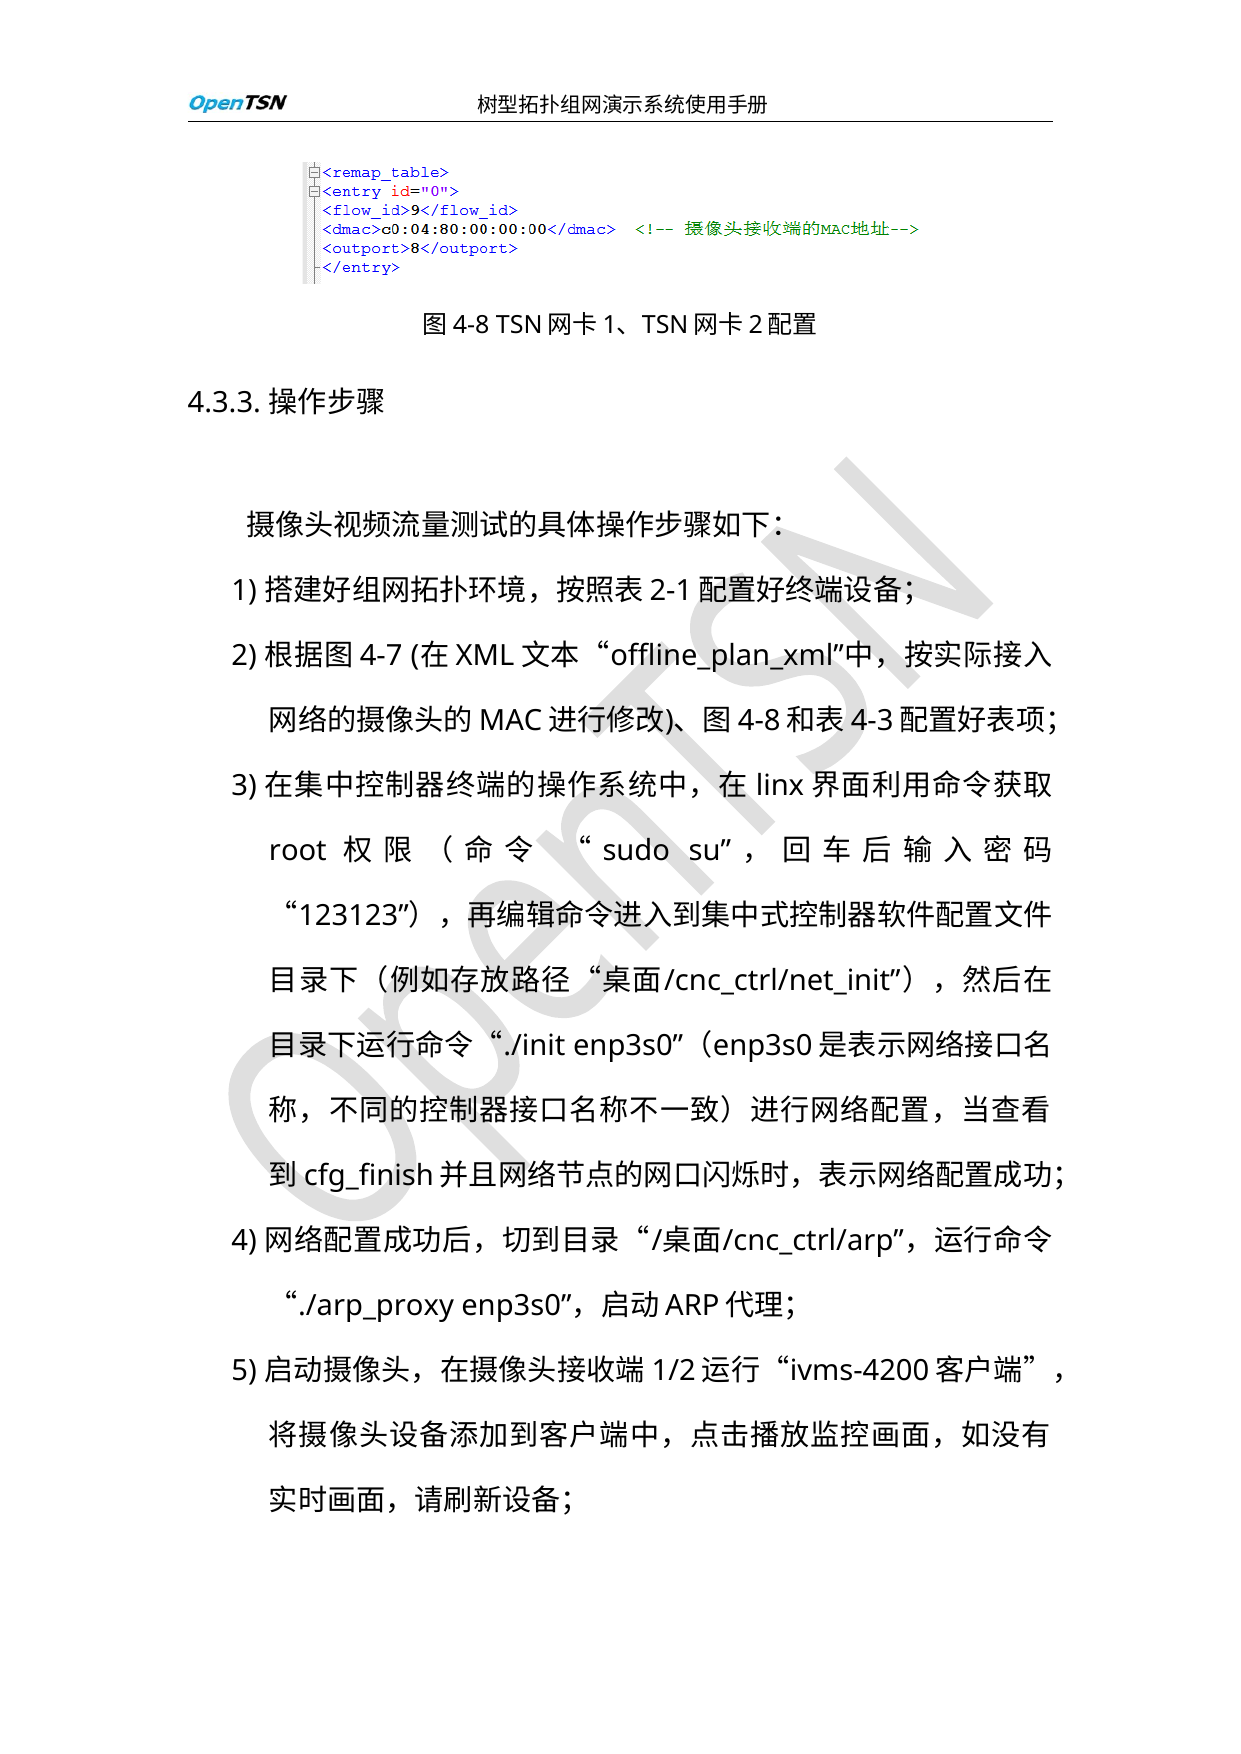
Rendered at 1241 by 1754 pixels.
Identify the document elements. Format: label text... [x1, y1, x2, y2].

subtitle 操作步骤 [187, 368, 1053, 433]
text 图4-8 TSN网卡1、TSN网卡2配置 [187, 304, 1053, 341]
list 根据图4-7 (在XML文本“offline_plan_xml”中，按实际接入网络的摄像头的MAC进行修改)、图4-8和表4-3配置好表项； [231, 621, 1053, 751]
picture [187, 92, 288, 113]
list 在集中控制器终端的操作系统中，在linx界面利用命令获取root权限（命令 “sudo su”，回车后输入密码“123123”），再编辑命令进入到集中式控制器软件配置文件目录下（例如存放路径“桌面/cnc_ctrl/net_init”），然后在目录下运行命令“./init enp3s0”（enp3s0是表示网络接口名称，不同的控制器接口名称不一致）进行网络配置，当查看到cfg_finish并且网络节点的网口闪烁时，表示网络配置成功； [231, 751, 1053, 1206]
text 摄像头视频流量测试的具体操作步骤如下： [187, 491, 1053, 556]
list 启动摄像头，在摄像头接收端1/2运行“ivms-4200客户端”，将摄像头设备添加到客户端中，点击播放监控画面，如没有实时画面，请刷新设备； [231, 1336, 1053, 1531]
list 网络配置成功后，切到目录“/桌面/cnc_ctrl/arp”，运行命令“./arp_proxy enp3s0”，启动ARP代理； [231, 1206, 1053, 1336]
picture [302, 162, 938, 284]
list 搭建好组网拓扑环境，按照表2-1配置好终端设备； [231, 556, 1053, 621]
